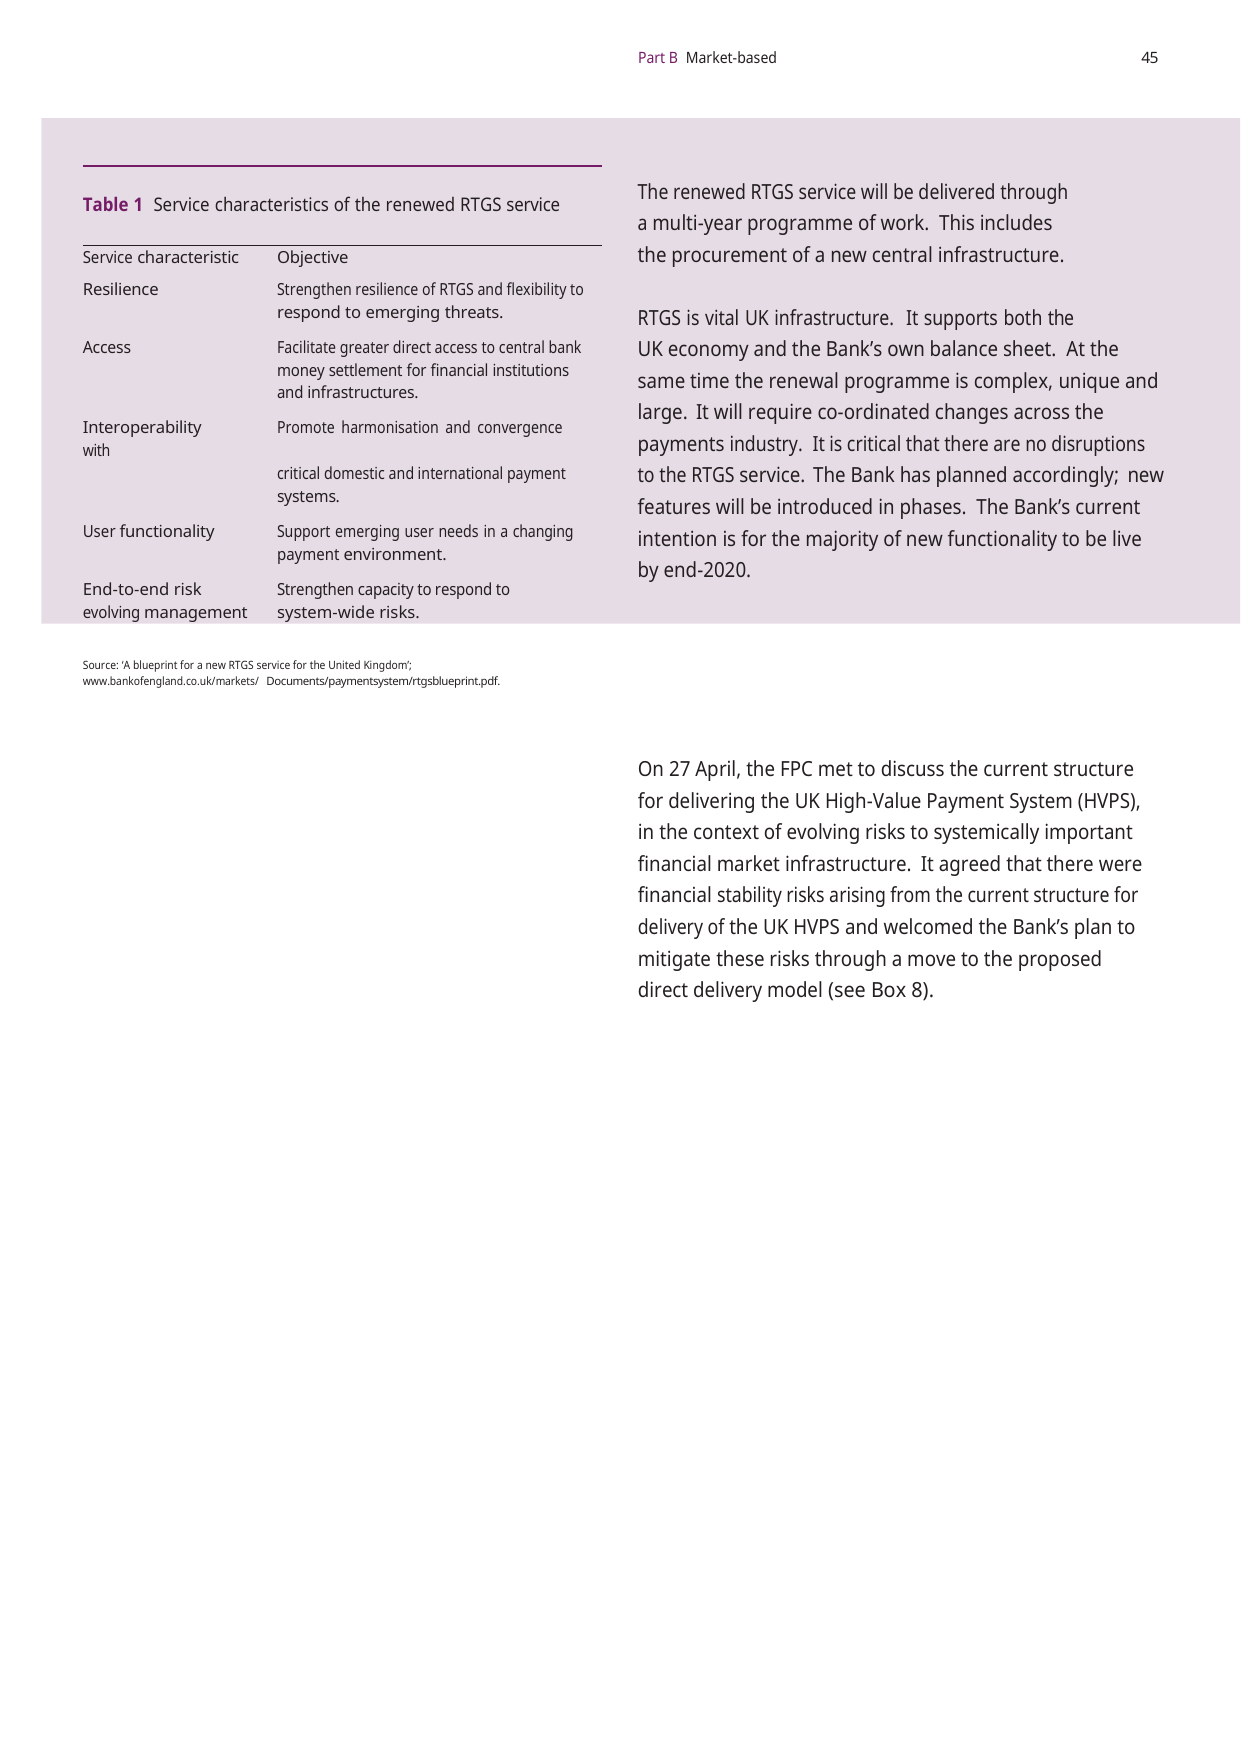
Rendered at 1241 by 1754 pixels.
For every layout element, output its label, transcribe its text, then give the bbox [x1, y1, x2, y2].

text The renewed RTGS service will be delivered through a multi-year programme of work. This includes the procurement of a new central infrastructure. [637, 177, 1081, 268]
text Source: ‘A blueprint for a new RTGS service for the United Kingdom’; www.bankofengland.co.uk/markets/ Documents/paymentsystem/rtgsblueprint.pdf. [83, 657, 576, 688]
text Access Facilitate greater direct access to central bank money settlement for financial institutions and infrastructures. [83, 335, 589, 404]
text Resilience Strengthen resilience of RTGS and flexibility to respond to emerging threats. [83, 277, 586, 323]
text Service characteristic Objective [83, 246, 593, 268]
text On 27 April, the FPC met to discuss the current structure for delivering the UK High-Value Payment System (HVPS), in the context of evolving risks to systemically important financial market infrastructure. It agreed that there were financial stability risks arising from the current structure for delivery of the UK HVPS and welcomed the Bank’s plan to mitigate these risks through a move to the proposed direct delivery model (see Box 8). [638, 754, 1151, 1004]
text End-to-end risk Strengthen capacity to respond to evolving management system-wide risks. [83, 578, 562, 623]
text critical domestic and international payment systems. [277, 462, 586, 507]
text Table 1 Service characteristics of the renewed RTGS service [83, 192, 593, 217]
text Interoperability Promote harmonisation and convergence with [83, 416, 593, 461]
text payment environment. [277, 543, 593, 565]
text User functionality Support emerging user needs in a changing [83, 519, 593, 542]
text RTGS is vital UK infrastructure. It supports both the [637, 303, 1181, 331]
text UK economy and the Bank’s own balance sheet. At the same time the renewal programme is complex, unique and large. It will require co-ordinated changes across the payments industry. It is critical that there are no disruptions to the RTGS service. The Bank has planned accordingly; new features will be introduced in phases. The Bank’s current intention is for the majority of new functionality to be live by end-2020. [637, 334, 1166, 584]
